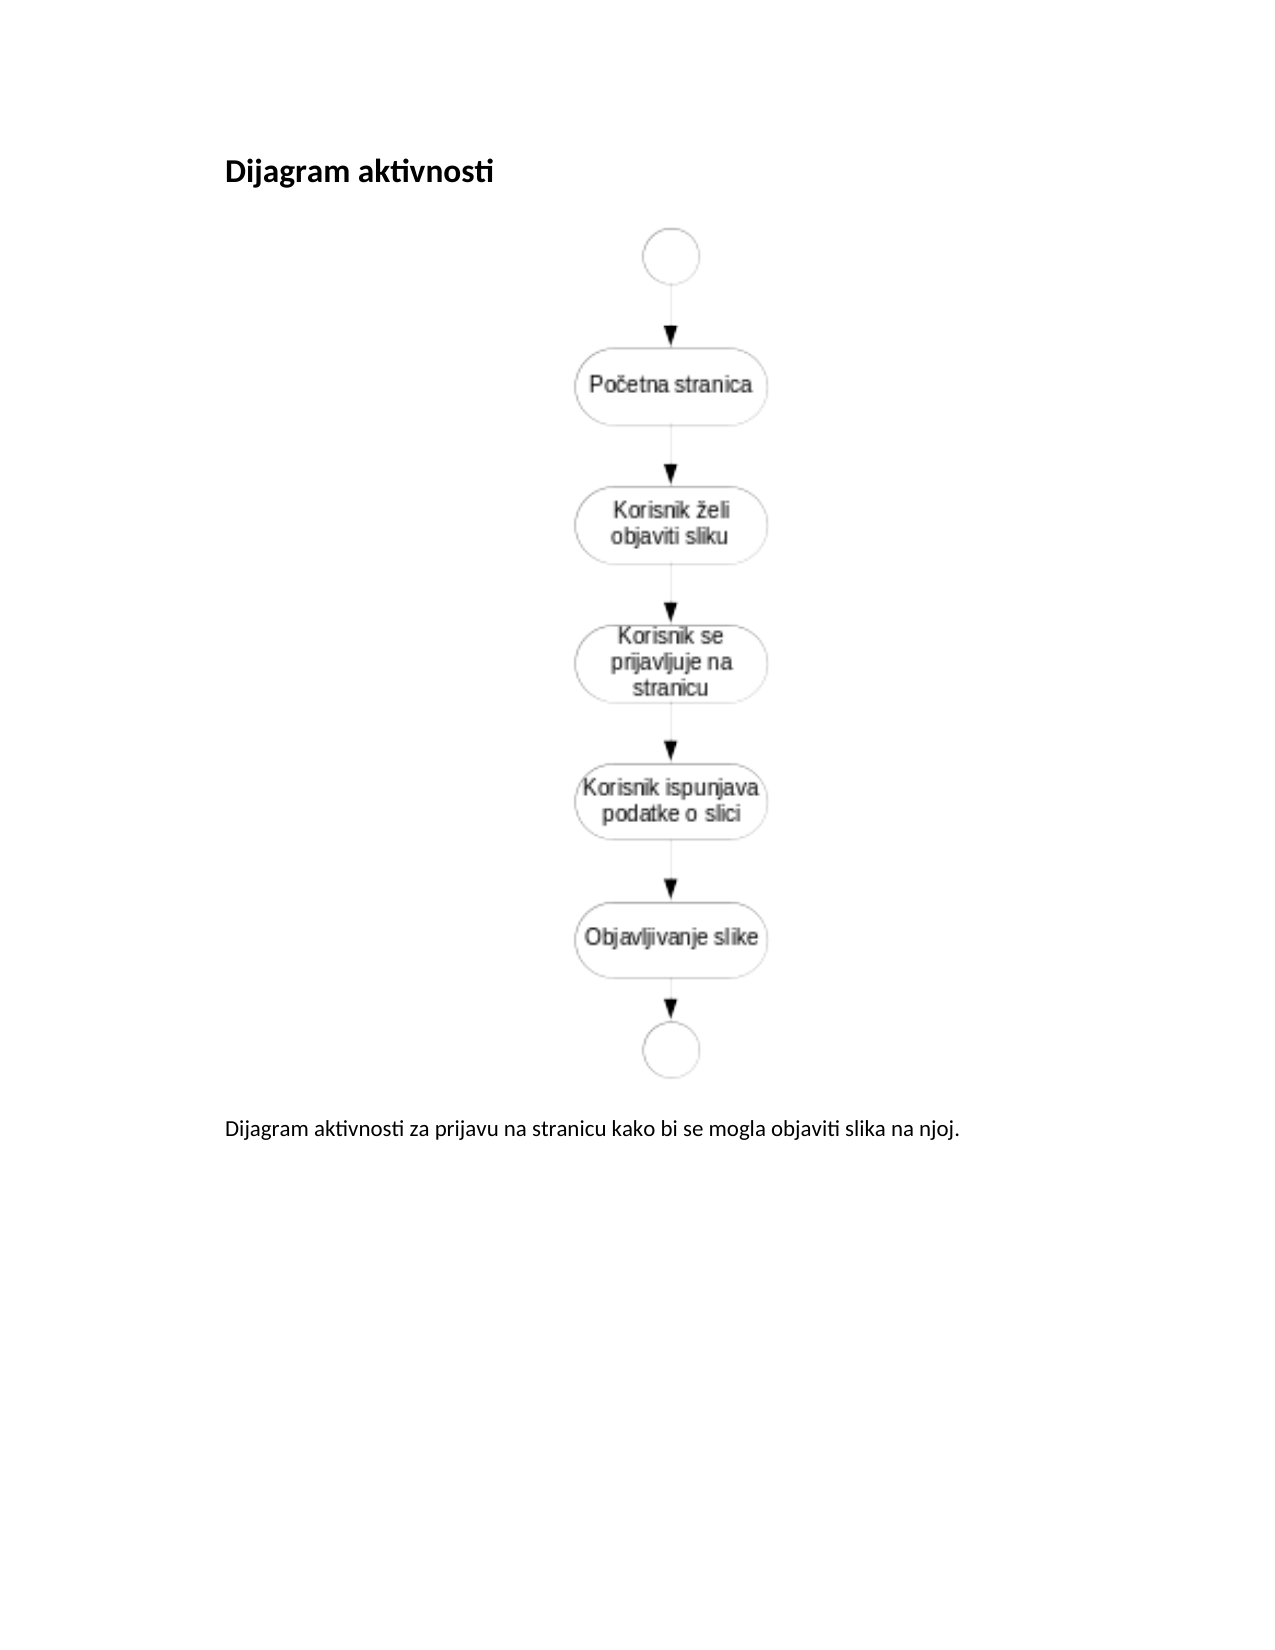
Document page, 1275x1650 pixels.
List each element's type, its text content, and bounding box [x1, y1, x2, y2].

list Dijagram aktivnosti [225, 150, 1125, 191]
list Dijagram aktivnosti za prijavu na stranicu kako bi se mogla objaviti slika na njoj. [225, 1114, 1125, 1142]
